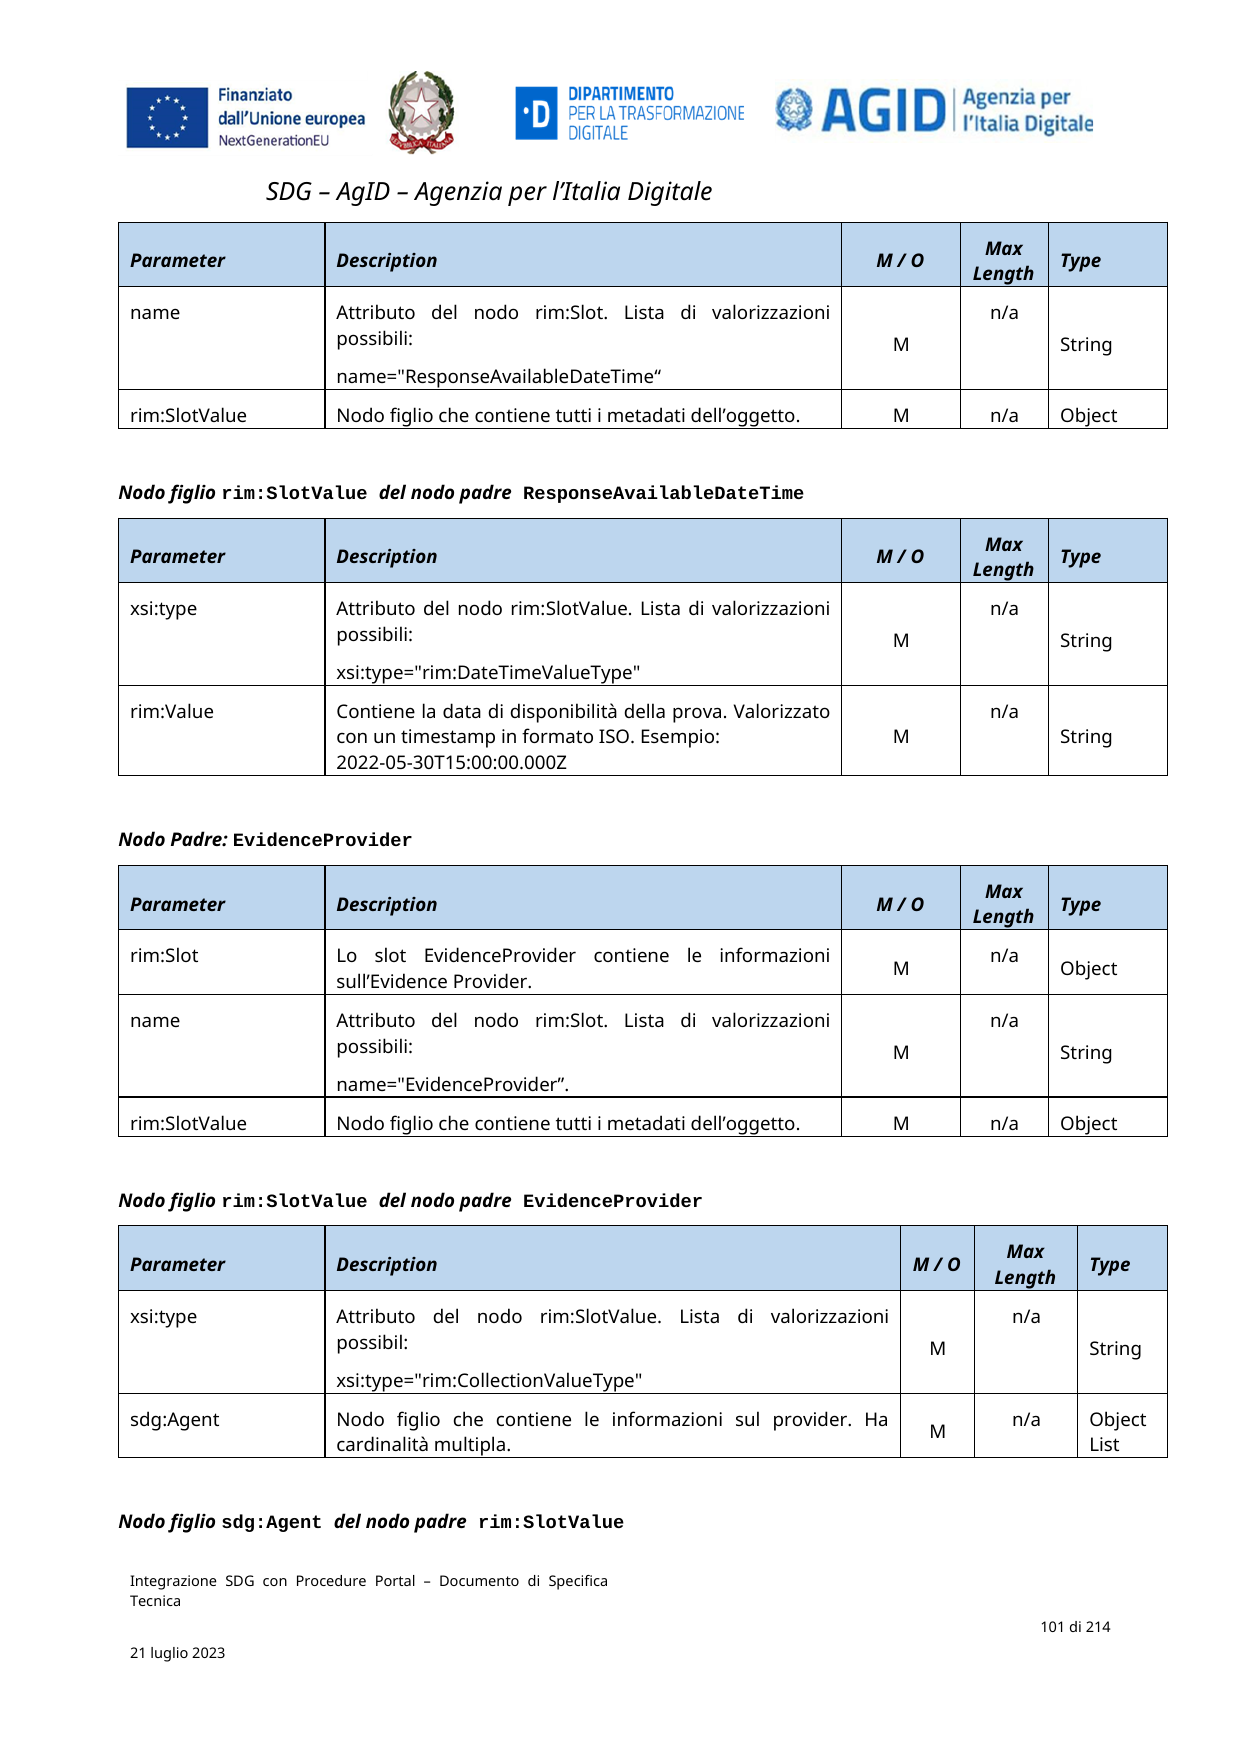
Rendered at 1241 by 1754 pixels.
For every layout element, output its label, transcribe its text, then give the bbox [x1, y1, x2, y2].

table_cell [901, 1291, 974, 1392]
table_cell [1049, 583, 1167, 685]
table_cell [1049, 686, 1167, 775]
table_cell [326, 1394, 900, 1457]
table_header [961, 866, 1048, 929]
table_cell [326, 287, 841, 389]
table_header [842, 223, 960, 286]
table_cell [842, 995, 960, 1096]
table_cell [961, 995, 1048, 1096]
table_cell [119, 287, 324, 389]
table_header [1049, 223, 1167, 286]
text Nodo figlio sdg:Agent del nodo padre rim:SlotValue [118, 1509, 1122, 1534]
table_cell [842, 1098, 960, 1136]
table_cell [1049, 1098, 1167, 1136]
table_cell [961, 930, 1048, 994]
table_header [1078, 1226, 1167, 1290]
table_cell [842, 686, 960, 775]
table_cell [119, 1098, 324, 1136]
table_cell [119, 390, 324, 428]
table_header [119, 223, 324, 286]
picture [118, 71, 1094, 157]
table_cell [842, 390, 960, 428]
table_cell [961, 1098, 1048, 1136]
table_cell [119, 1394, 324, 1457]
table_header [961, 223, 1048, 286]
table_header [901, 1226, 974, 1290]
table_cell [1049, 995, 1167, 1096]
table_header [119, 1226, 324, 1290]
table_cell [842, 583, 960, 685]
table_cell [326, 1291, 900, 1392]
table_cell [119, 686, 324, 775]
text Nodo figlio rim:SlotValue del nodo padre EvidenceProvider [118, 1187, 1122, 1213]
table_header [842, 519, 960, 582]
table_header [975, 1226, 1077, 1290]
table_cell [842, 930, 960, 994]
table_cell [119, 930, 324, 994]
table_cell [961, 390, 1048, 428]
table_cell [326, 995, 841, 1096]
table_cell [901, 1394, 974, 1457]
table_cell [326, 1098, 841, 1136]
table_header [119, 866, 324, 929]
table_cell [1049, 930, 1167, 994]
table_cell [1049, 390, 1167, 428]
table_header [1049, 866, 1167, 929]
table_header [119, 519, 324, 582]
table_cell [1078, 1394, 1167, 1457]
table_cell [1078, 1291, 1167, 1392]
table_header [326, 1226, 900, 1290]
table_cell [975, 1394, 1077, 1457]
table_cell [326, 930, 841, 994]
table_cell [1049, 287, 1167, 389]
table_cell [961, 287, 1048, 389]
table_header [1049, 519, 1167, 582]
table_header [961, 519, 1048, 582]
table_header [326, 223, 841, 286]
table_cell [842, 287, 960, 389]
text Nodo figlio rim:SlotValue del nodo padre ResponseAvailableDateTime [118, 479, 1122, 505]
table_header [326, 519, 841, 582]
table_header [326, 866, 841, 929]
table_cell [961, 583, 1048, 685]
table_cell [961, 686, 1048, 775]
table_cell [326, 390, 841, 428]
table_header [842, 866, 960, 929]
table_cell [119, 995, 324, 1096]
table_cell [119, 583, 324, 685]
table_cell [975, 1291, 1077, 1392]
text Nodo Padre: EvidenceProvider [118, 826, 1122, 852]
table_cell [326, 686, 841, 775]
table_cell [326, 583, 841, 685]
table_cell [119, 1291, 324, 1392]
